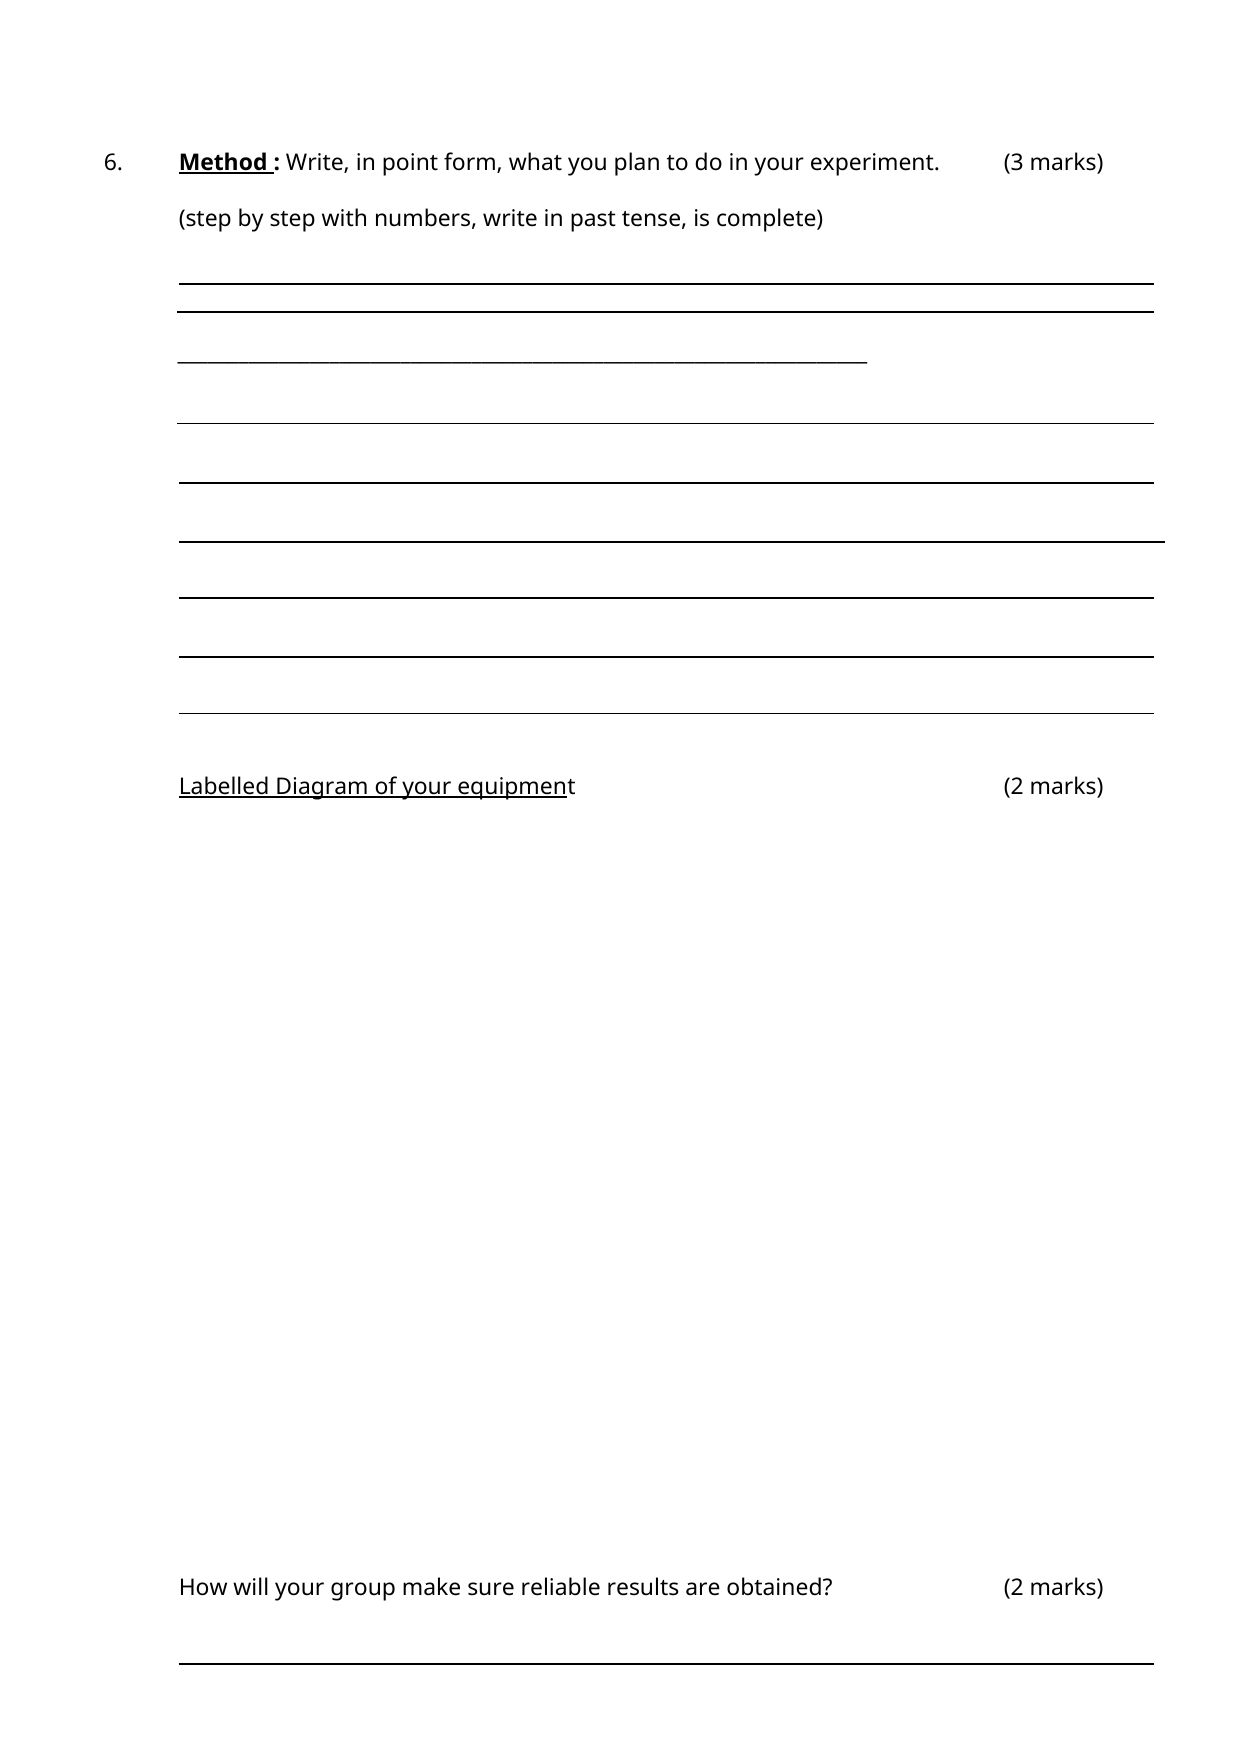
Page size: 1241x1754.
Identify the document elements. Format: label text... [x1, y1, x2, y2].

text ____________________________________________________________________ [103, 336, 1167, 367]
text How will your group make sure reliable results are obtained? (2 marks) [103, 1571, 1167, 1603]
text 6. Method : Write, in point form, what you plan to do in your experiment. (3 marks) [103, 145, 1167, 177]
text Labelled Diagram of your equipment (2 marks) [103, 770, 1167, 801]
text (step by step with numbers, write in past tense, is complete) [103, 202, 1167, 233]
